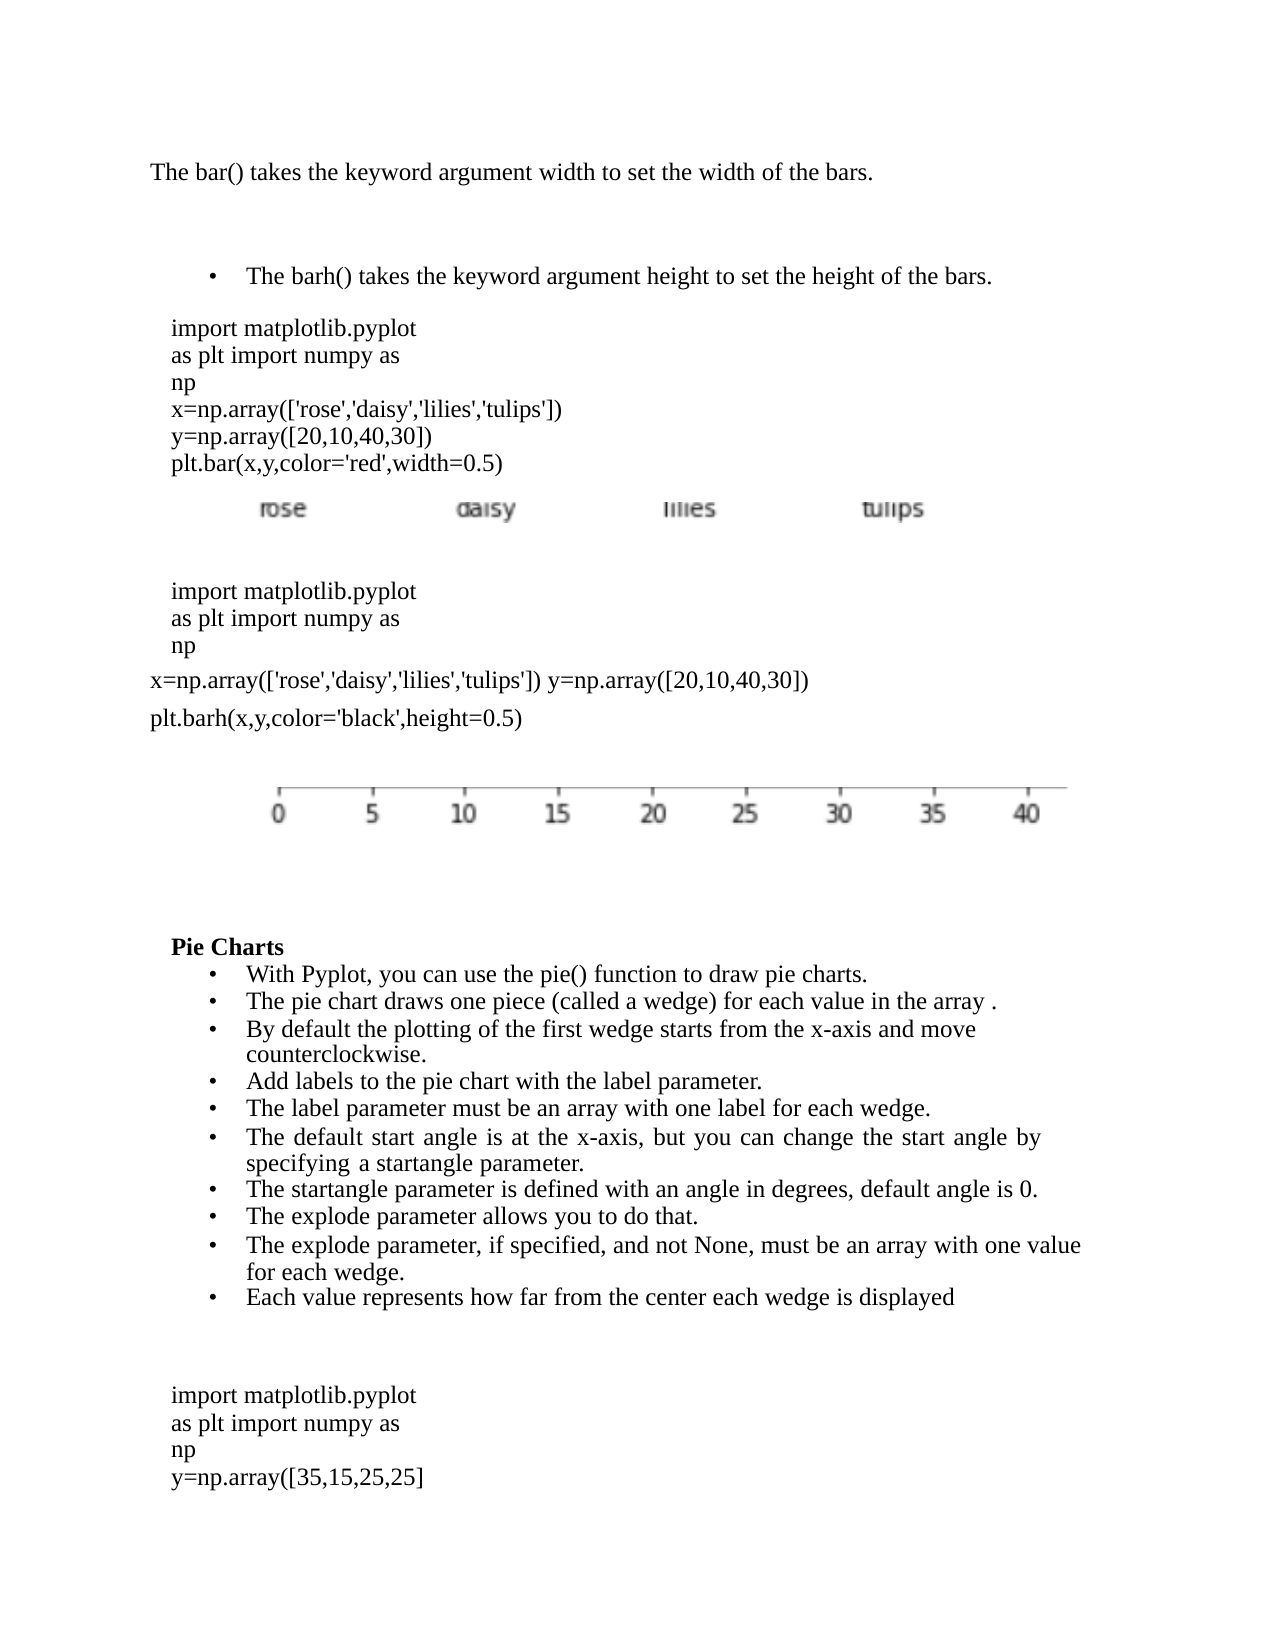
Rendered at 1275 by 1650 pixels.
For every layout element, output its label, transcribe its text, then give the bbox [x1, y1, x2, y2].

list The barh() takes the keyword argument height to set the height of the bars. [208, 264, 1125, 289]
text import matplotlib.pyplot as plt import numpy as np [171, 577, 428, 658]
list The explode parameter, if specified, and not None, must be an array with one value for each wedge. [208, 1232, 1081, 1286]
list The startangle parameter is defined with an angle in degrees, default angle is 0. [208, 1177, 1125, 1202]
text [171, 1382, 428, 1490]
list With Pyplot, you can use the pie() function to draw pie charts. [208, 962, 1125, 987]
text import matplotlib.pyplot as plt import numpy as np [171, 315, 428, 396]
list Each value represents how far from the center each wedge is displayed [208, 1286, 1125, 1311]
text x=np.array(['rose','daisy','lilies','tulips']) y=np.array([20,10,40,30]) plt.bar(x,y,color='red',width=0.5) [171, 396, 574, 477]
list By default the plotting of the first wedge starts from the x-axis and move counterclockwise. [208, 1017, 1125, 1067]
list The explode parameter allows you to do that. [208, 1205, 1125, 1230]
list The pie chart draws one piece (called a wedge) for each value in the array . [208, 990, 1125, 1015]
list Add labels to the pie chart with the label parameter. [208, 1069, 1125, 1094]
list The label parameter must be an array with one label for each wedge. [208, 1096, 1125, 1121]
text x=np.array(['rose','daisy','lilies','tulips']) y=np.array([20,10,40,30]) plt.barh(x,y,color='black',height=0.5) [150, 658, 1125, 733]
text Pie Charts [171, 935, 1125, 960]
text The bar() takes the keyword argument width to set the width of the bars. [150, 150, 1125, 187]
list The default start angle is at the x-axis, but you can change the start angle by specifying a startangle parameter. [208, 1124, 1082, 1177]
